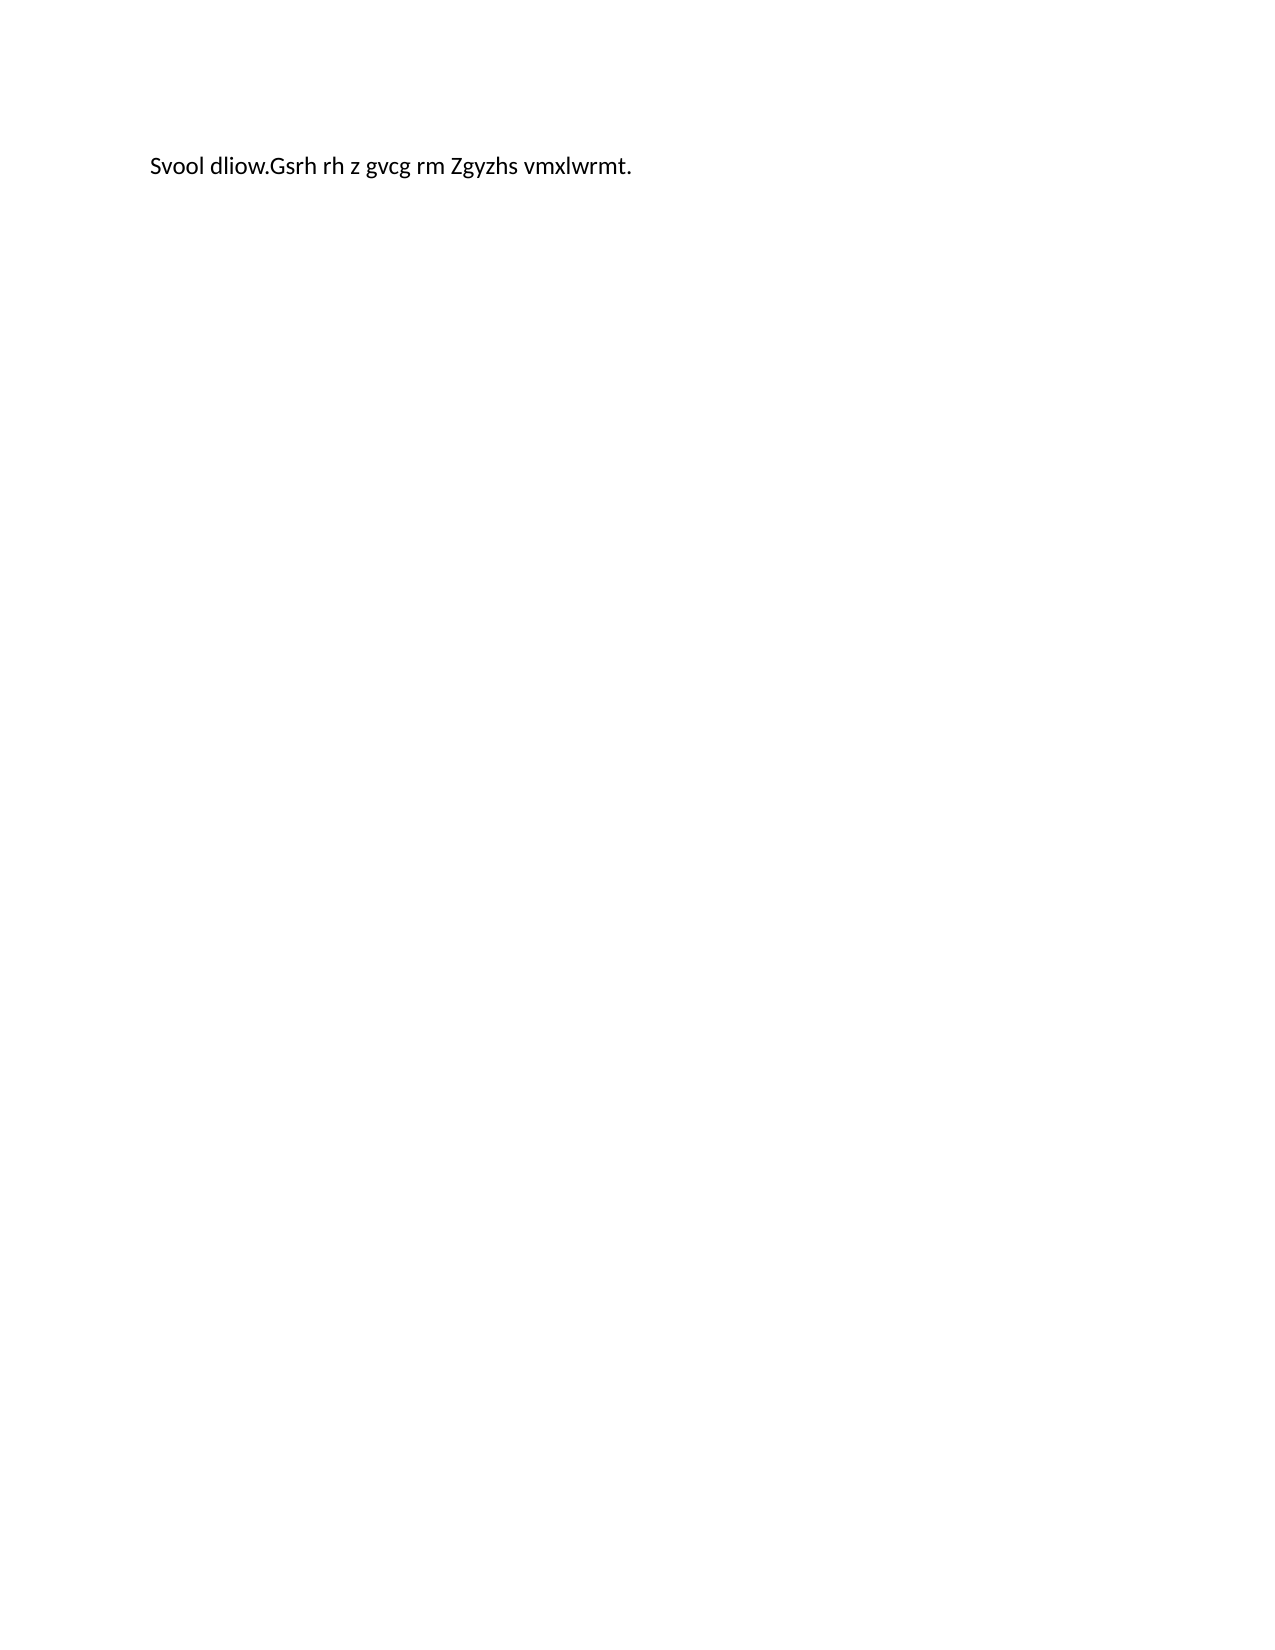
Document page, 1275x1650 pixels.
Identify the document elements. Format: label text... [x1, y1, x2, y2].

text Svool dliow.Gsrh rh z gvcg rm Zgyzhs vmxlwrmt. [150, 150, 1125, 184]
